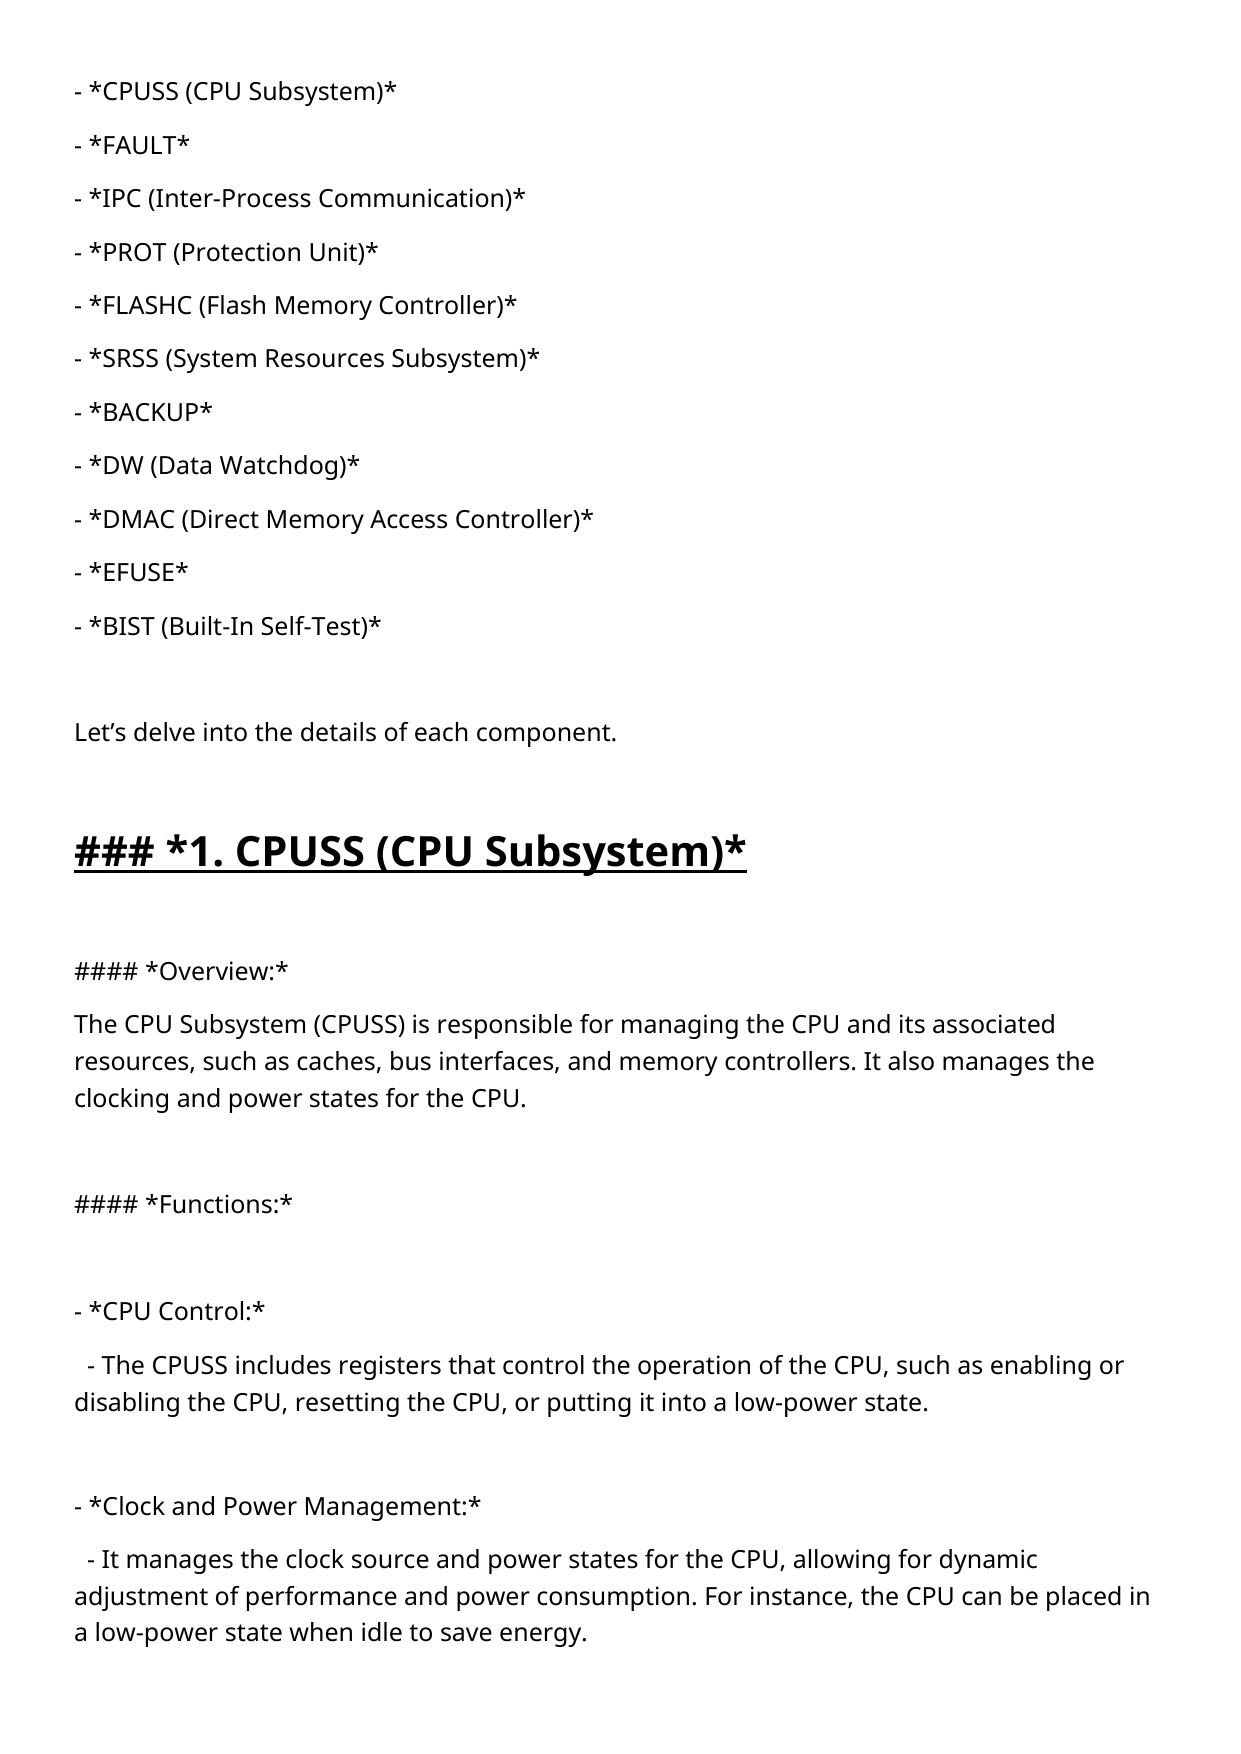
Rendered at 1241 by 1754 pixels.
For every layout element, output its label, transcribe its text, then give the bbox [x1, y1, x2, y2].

text - It manages the clock source and power states for the CPU, allowing for dynamic adjustment of performance and power consumption. For instance, the CPU can be placed in a low-power state when idle to save energy. [74, 1542, 1167, 1649]
text The CPU Subsystem (CPUSS) is responsible for managing the CPU and its associated resources, such as caches, bus interfaces, and memory controllers. It also manages the clocking and power states for the CPU. [74, 1007, 1167, 1114]
text - *BACKUP* [74, 394, 1167, 428]
text - *FLASHC (Flash Memory Controller)* [74, 288, 1167, 322]
text Let’s delve into the details of each component. [74, 715, 1167, 749]
text - *DMAC (Direct Memory Access Controller)* [74, 501, 1167, 535]
text - *BIST (Built-In Self-Test)* [74, 608, 1167, 642]
text ### *1. CPUSS (CPU Subsystem)* [74, 822, 1167, 879]
text - *EFUSE* [74, 555, 1167, 589]
text - *DW (Data Watchdog)* [74, 448, 1167, 482]
text - *SRSS (System Resources Subsystem)* [74, 341, 1167, 375]
text - *CPUSS (CPU Subsystem)* [74, 74, 1167, 108]
text - *IPC (Inter-Process Communication)* [74, 181, 1167, 215]
text #### *Overview:* [74, 953, 1167, 987]
text - *CPU Control:* [74, 1294, 1167, 1328]
text - *PROT (Protection Unit)* [74, 234, 1167, 268]
text - *Clock and Power Management:* [74, 1488, 1167, 1522]
text #### *Functions:* [74, 1187, 1167, 1221]
text - The CPUSS includes registers that control the operation of the CPU, such as enabling or disabling the CPU, resetting the CPU, or putting it into a low-power state. [74, 1347, 1167, 1418]
text - *FAULT* [74, 127, 1167, 161]
